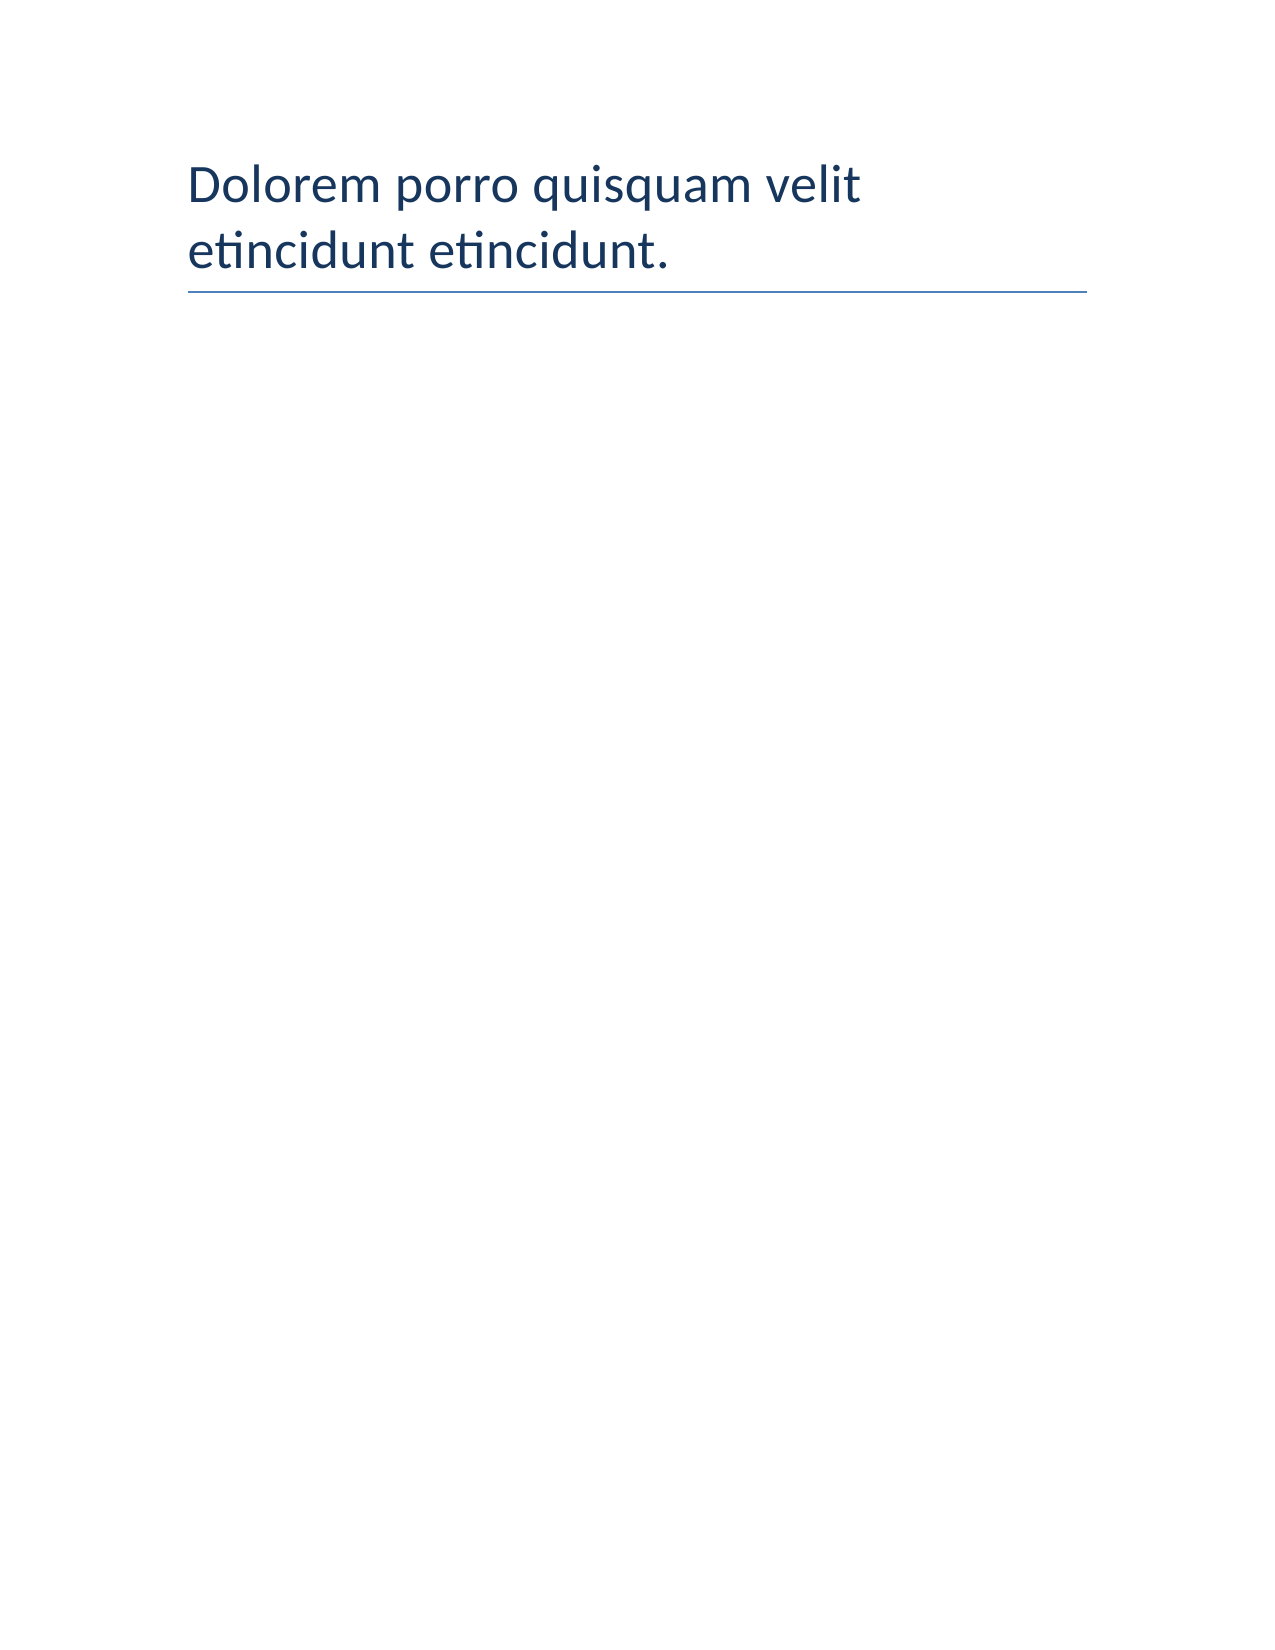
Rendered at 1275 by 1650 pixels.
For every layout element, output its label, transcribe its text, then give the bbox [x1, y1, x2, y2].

title Dolorem porro quisquam velit etincidunt etincidunt. [187, 150, 1087, 293]
